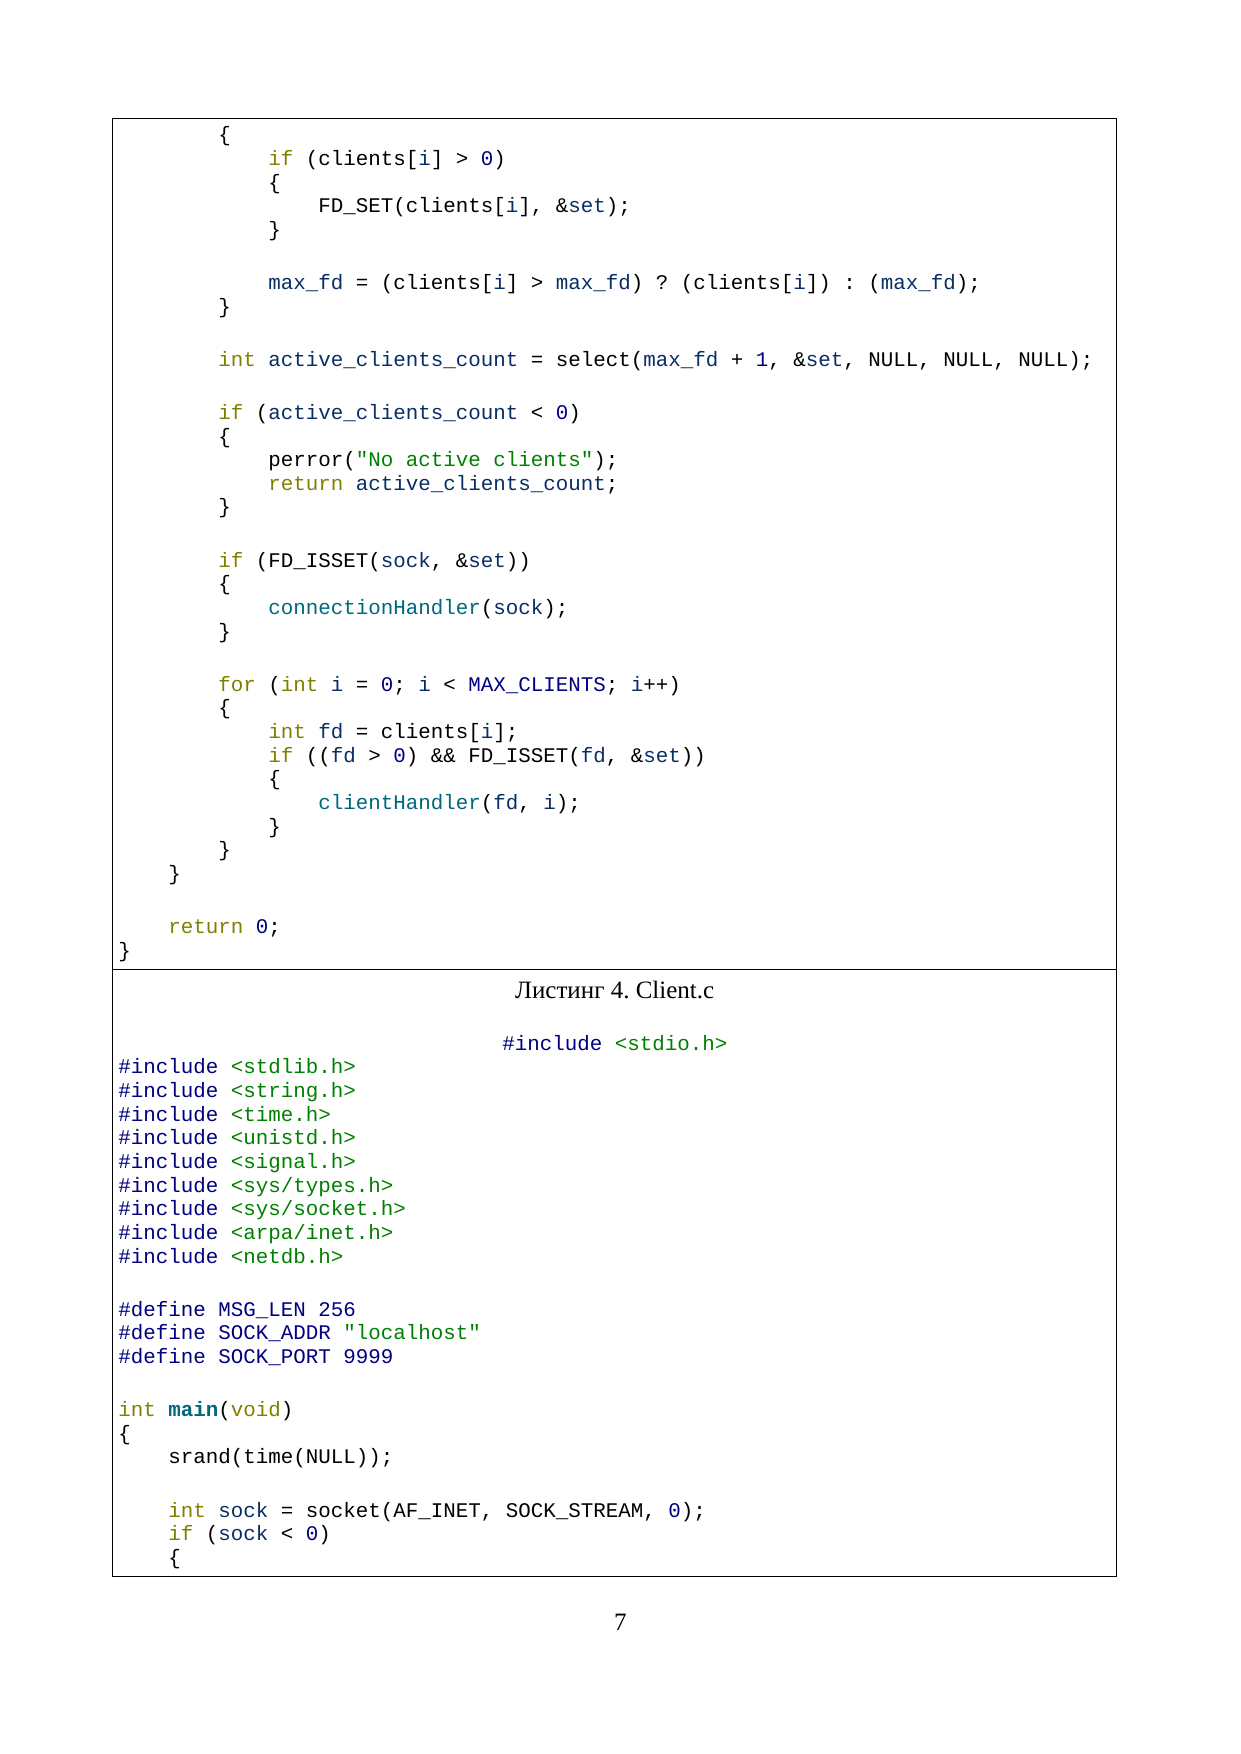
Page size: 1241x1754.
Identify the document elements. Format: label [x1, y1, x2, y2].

table_header [113, 119, 1116, 969]
table_cell [113, 970, 1116, 1576]
